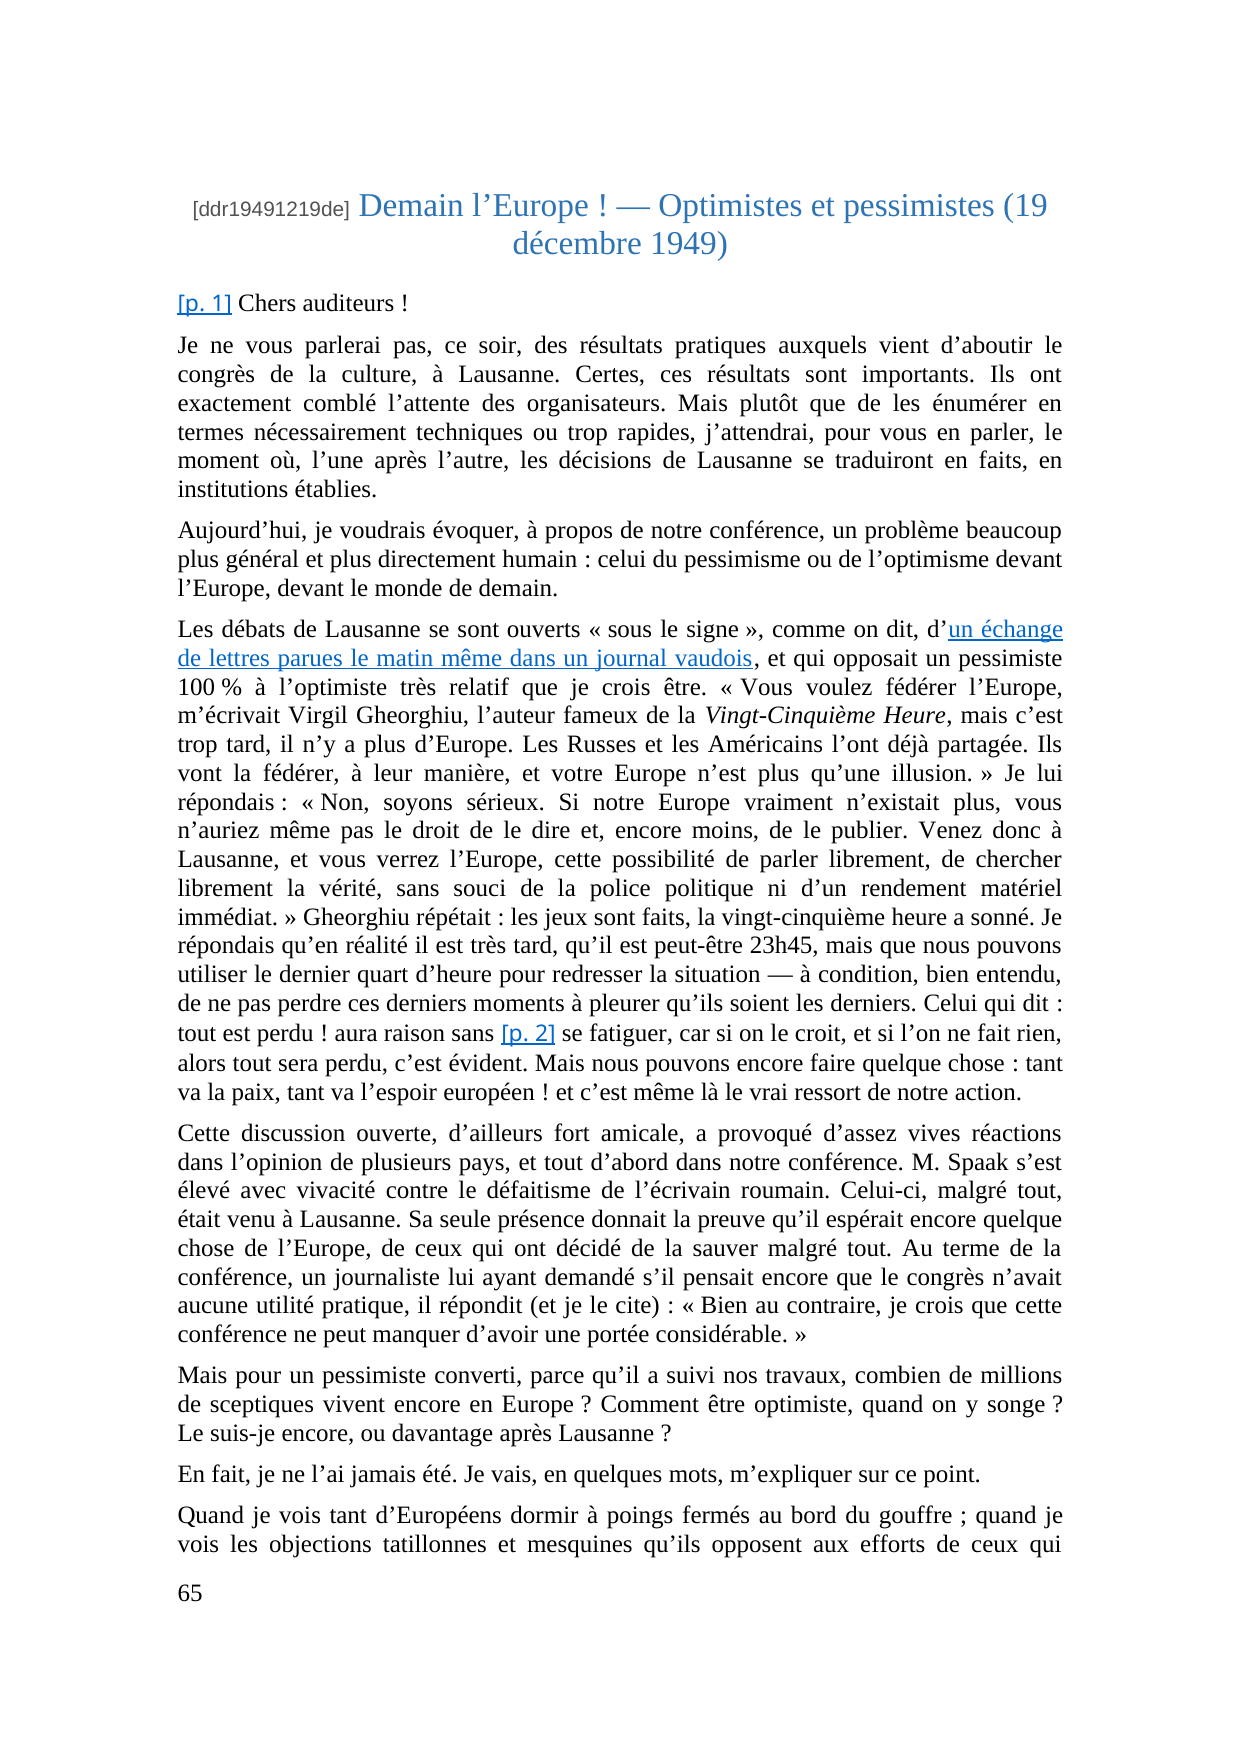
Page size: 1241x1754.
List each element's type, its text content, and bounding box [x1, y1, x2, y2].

text Je ne vous parlerai pas, ce soir, des résultats pratiques auxquels vient d’aboutir le congrès de la culture, à Lausanne. Certes, ces résultats sont importants. Ils ont exactement comblé l’attente des organisateurs. Mais plutôt que de les énumérer en termes nécessairement techniques ou trop rapides, j’attendrai, pour vous en parler, le moment où, l’une après l’autre, les décisions de Lausanne se traduiront en faits, en institutions établies. [177, 331, 1063, 503]
text Mais pour un pessimiste converti, parce qu’il a suivi nos travaux, combien de millions de sceptiques vivent encore en Europe ? Comment être optimiste, quand on y songe ? Le suis-je encore, ou davantage après Lausanne ? [177, 1361, 1063, 1447]
subtitle [ddr19491219de] Demain l’Europe ! — Optimistes et pessimistes (19 décembre 1949) [177, 185, 1063, 262]
text Cette discussion ouverte, d’ailleurs fort amicale, a provoqué d’assez vives réactions dans l’opinion de plusieurs pays, et tout d’abord dans notre conférence. M. Spaak s’est élevé avec vivacité contre le défaitisme de l’écrivain roumain. Celui-ci, malgré tout, était venu à Lausanne. Sa seule présence donnait la preuve qu’il espérait encore quelque chose de l’Europe, de ceux qui ont décidé de la sauver malgré tout. Au terme de la conférence, un journaliste lui ayant demandé s’il pensait encore que le congrès n’avait aucune utilité pratique, il répondit (et je le cite) : « Bien au contraire, je crois que cette conférence ne peut manquer d’avoir une portée considérable. » [177, 1118, 1063, 1348]
text Les débats de Lausanne se sont ouverts « sous le signe », comme on dit, d’un échange de lettres parues le matin même dans un journal vaudois, et qui opposait un pessimiste 100 % à l’optimiste très relatif que je crois être. « Vous voulez fédérer l’Europe, m’écrivait Virgil Gheorghiu, l’auteur fameux de la Vingt-Cinquième Heure, mais c’est trop tard, il n’y a plus d’Europe. Les Russes et les Américains l’ont déjà partagée. Ils vont la fédérer, à leur manière, et votre Europe n’est plus qu’une illusion. » Je lui répondais : « Non, soyons sérieux. Si notre Europe vraiment n’existait plus, vous n’auriez même pas le droit de le dire et, encore moins, de le publier. Venez donc à Lausanne, et vous verrez l’Europe, cette possibilité de parler librement, de chercher librement la vérité, sans souci de la police politique ni d’un rendement matériel immédiat. » Gheorghiu répétait : les jeux sont faits, la vingt-cinquième heure a sonné. Je répondais qu’en réalité il est très tard, qu’il est peut-être 23h45, mais que nous pouvons utiliser le dernier quart d’heure pour redresser la situation — à condition, bien entendu, de ne pas perdre ces derniers moments à pleurer qu’ils soient les derniers. Celui qui dit : tout est perdu ! aura raison sans [p. 2] se fatiguer, car si on le croit, et si l’on ne fait rien, alors tout sera perdu, c’est évident. Mais nous pouvons encore faire quelque chose : tant va la paix, tant va l’espoir européen ! et c’est même là le vrai ressort de notre action. [177, 614, 1063, 1106]
text [p. 1] Chers auditeurs ! [177, 287, 1063, 318]
text En fait, je ne l’ai jamais été. Je vais, en quelques mots, m’expliquer sur ce point. [177, 1459, 1063, 1488]
text Aujourd’hui, je voudrais évoquer, à propos de notre conférence, un problème beaucoup plus général et plus directement humain : celui du pessimisme ou de l’optimisme devant l’Europe, devant le monde de demain. [177, 516, 1063, 602]
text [177, 1501, 1063, 1558]
